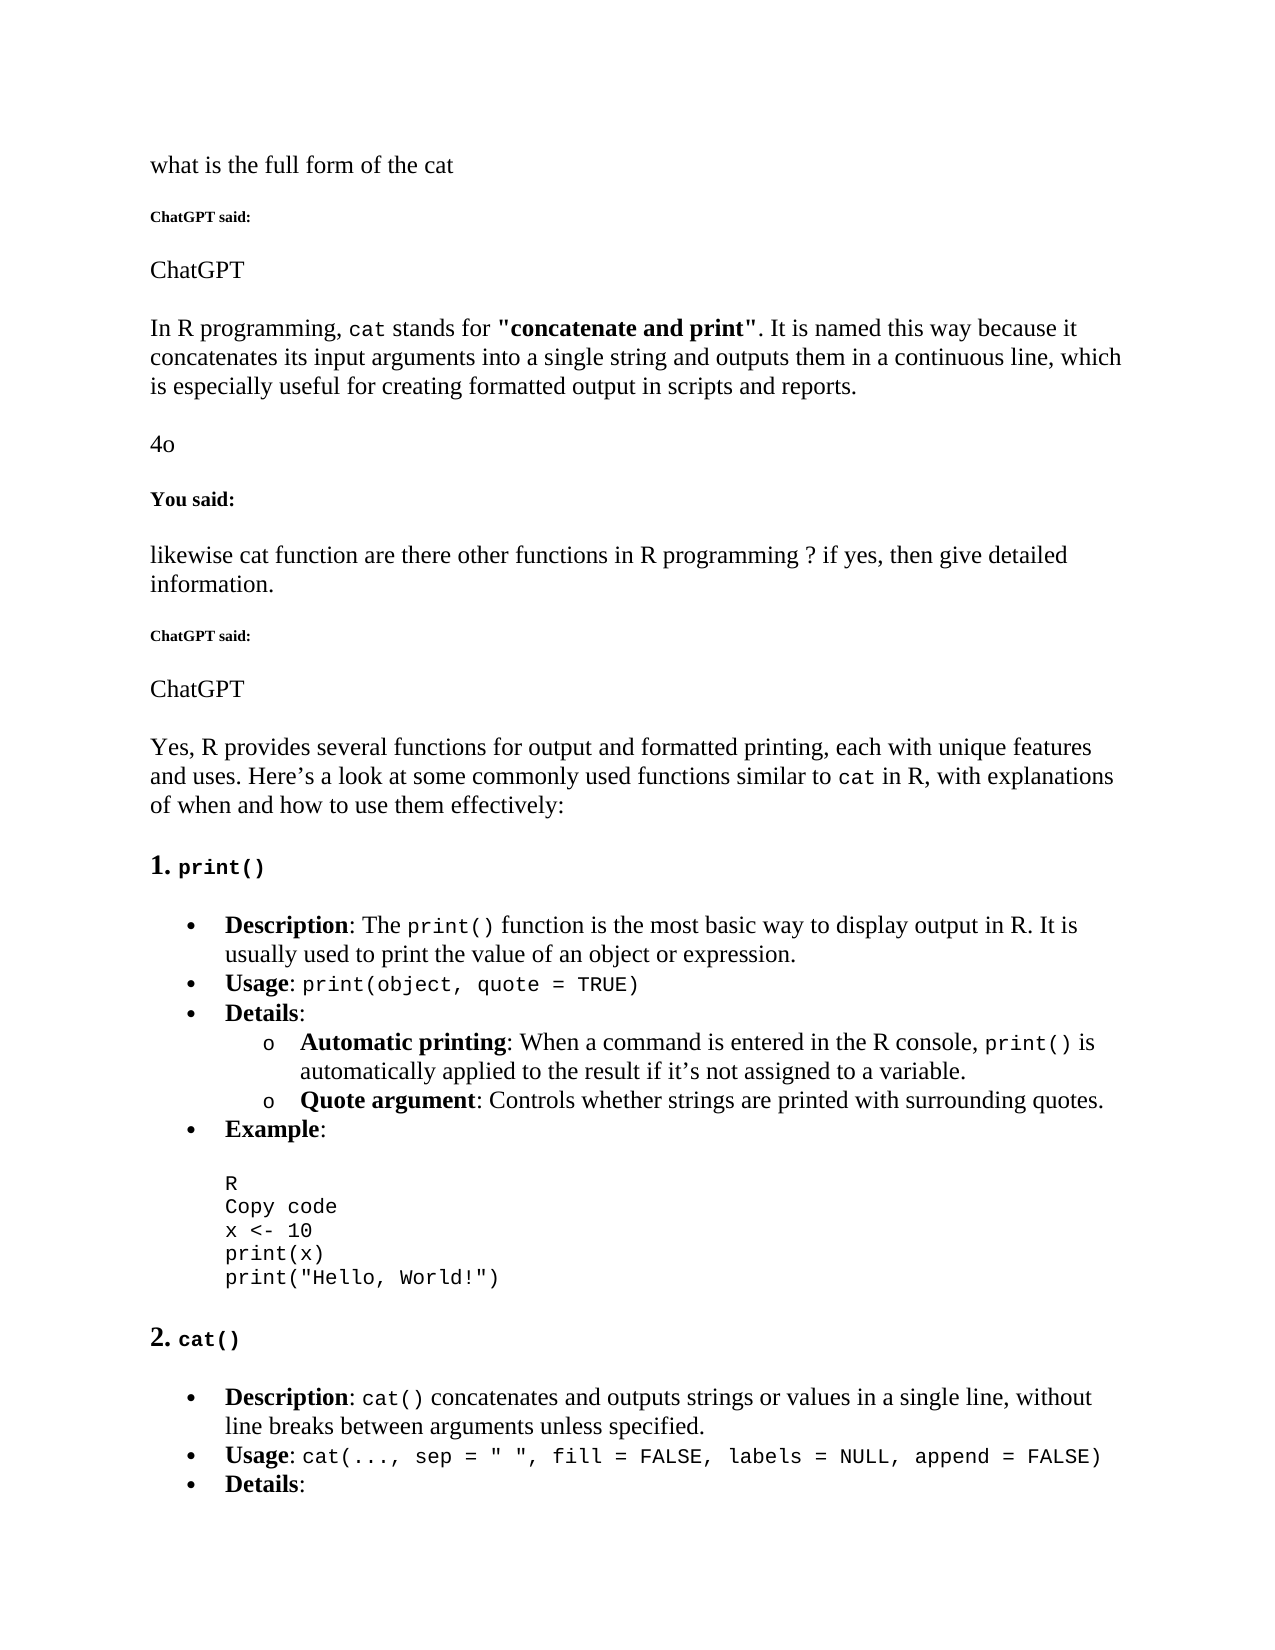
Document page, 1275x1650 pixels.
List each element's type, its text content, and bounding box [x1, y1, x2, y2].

list Description: The print() function is the most basic way to display output in R. It is usually used to print the value of an object or expression. [187, 910, 1125, 968]
list Details: [187, 1469, 1125, 1498]
text likewise cat function are there other functions in R programming ? if yes, then give detailed information. [150, 540, 1125, 598]
text In R programming, cat stands for "concatenate and print". It is named this way because it concatenates its input arguments into a single string and outputs them in a continuous line, which is especially useful for creating formatted output in scripts and reports. [150, 313, 1125, 400]
text ChatGPT [150, 674, 1125, 703]
text Copy code [225, 1196, 1125, 1220]
text R [225, 1172, 1125, 1196]
text You said: [150, 487, 1125, 511]
text Yes, R provides several functions for output and formatted printing, each with unique features and uses. Here’s a look at some commonly used functions similar to cat in R, with explanations of when and how to use them effectively: [150, 732, 1125, 819]
text 4o [150, 429, 1125, 458]
text ChatGPT said: [150, 627, 1125, 645]
text x <- 10 [225, 1220, 1125, 1243]
text print("Hello, World!") [225, 1267, 1125, 1291]
list Description: cat() concatenates and outputs strings or values in a single line, without line breaks between arguments unless specified. [187, 1382, 1125, 1440]
text what is the full form of the cat [150, 150, 1125, 179]
list Usage: print(object, quote = TRUE) [187, 968, 1125, 998]
list Details: [187, 998, 1125, 1027]
list Quote argument: Controls whether strings are printed with surrounding quotes. [262, 1085, 1125, 1114]
text print(x) [225, 1243, 1125, 1267]
text ChatGPT said: [150, 208, 1125, 226]
text 1. print() [150, 848, 1125, 881]
text 2. cat() [150, 1320, 1125, 1352]
text ChatGPT [150, 255, 1125, 284]
list Example: [187, 1114, 1125, 1143]
list Automatic printing: When a command is entered in the R console, print() is automatically applied to the result if it’s not assigned to a variable. [262, 1027, 1125, 1085]
list Usage: cat(..., sep = " ", fill = FALSE, labels = NULL, append = FALSE) [187, 1440, 1125, 1469]
